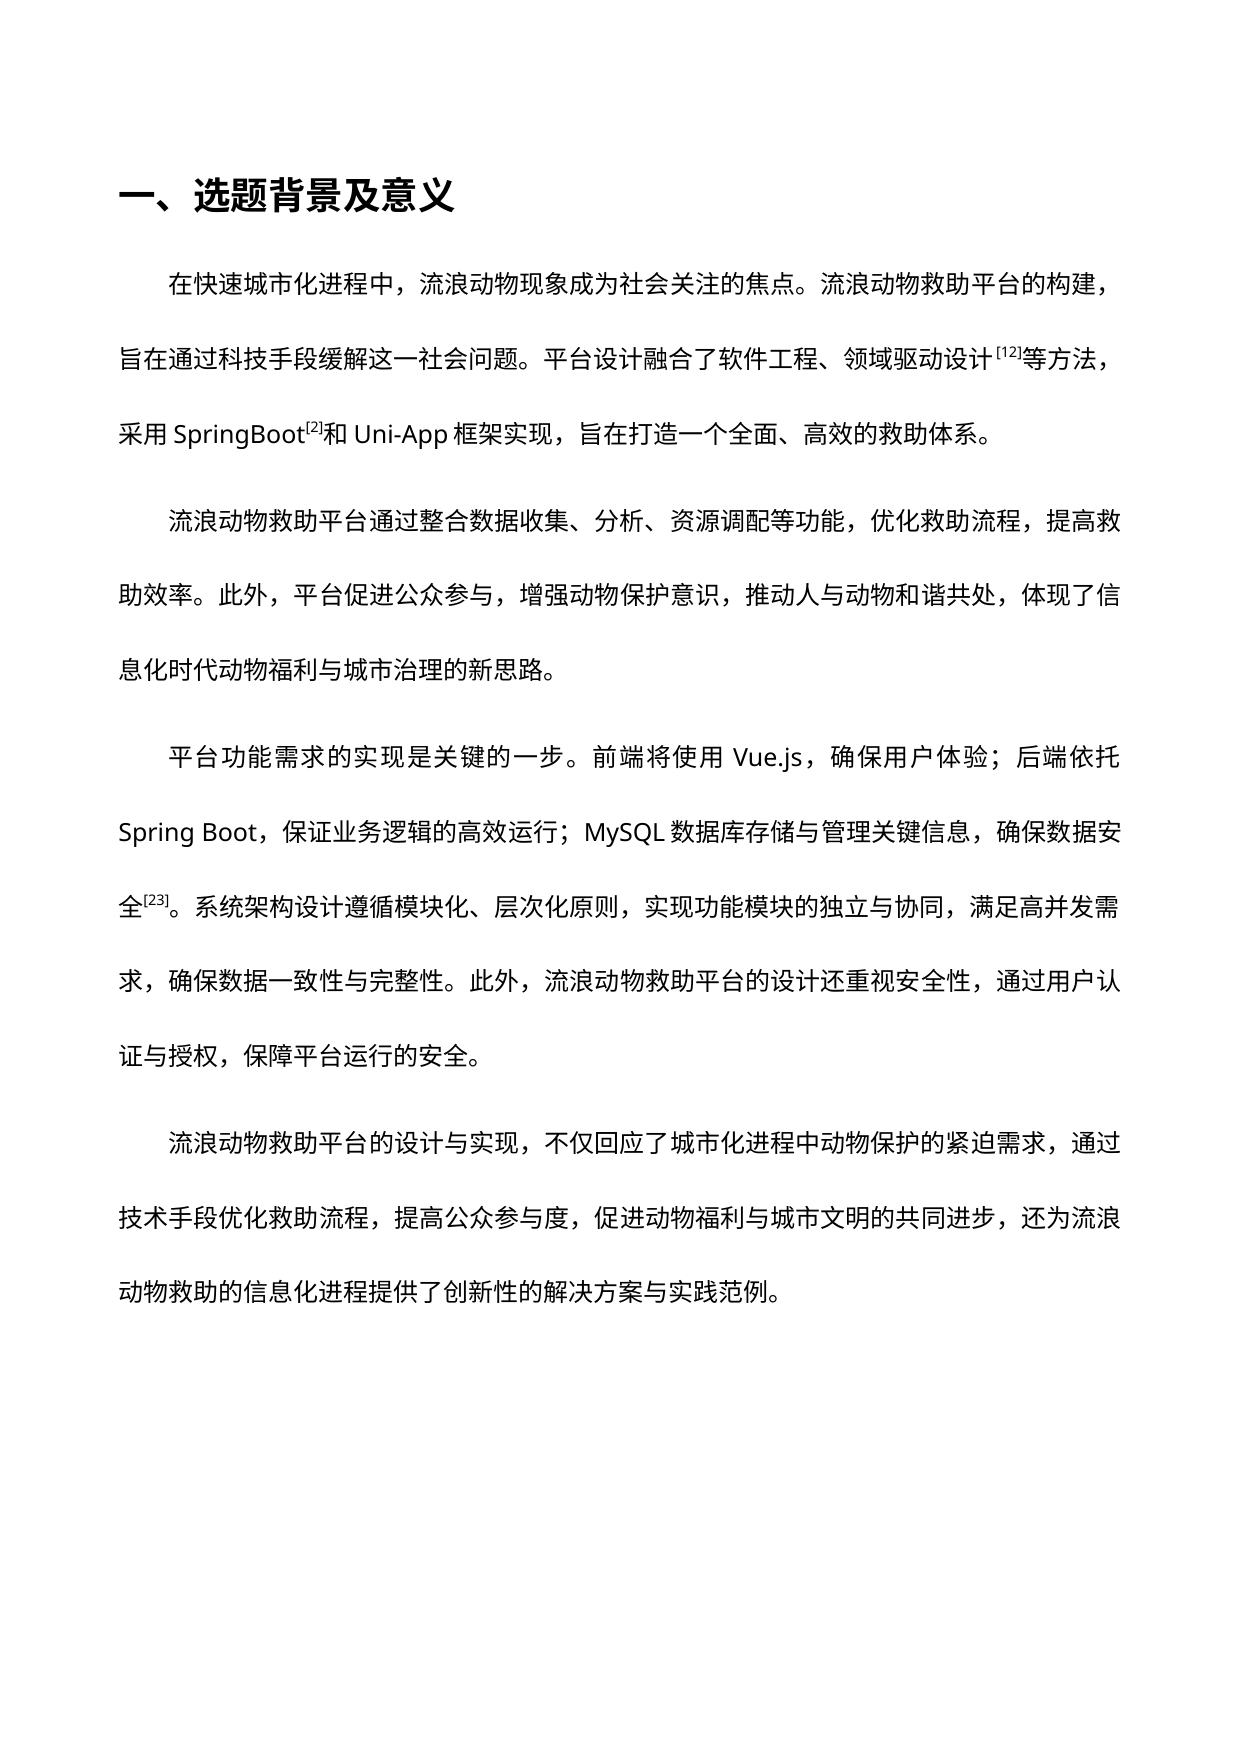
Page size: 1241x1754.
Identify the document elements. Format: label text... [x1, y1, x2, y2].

text 一、选题背景及意义 [118, 161, 1122, 226]
text 平台功能需求的实现是关键的一步。前端将使用Vue.js，确保用户体验；后端依托Spring Boot，保证业务逻辑的高效运行；MySQL数据库存储与管理关键信息，确保数据安全[23]。系统架构设计遵循模块化、层次化原则，实现功能模块的独立与协同，满足高并发需求，确保数据一致性与完整性。此外，流浪动物救助平台的设计还重视安全性，通过用户认证与授权，保障平台运行的安全。 [118, 723, 1122, 1087]
text 在快速城市化进程中，流浪动物现象成为社会关注的焦点。流浪动物救助平台的构建，旨在通过科技手段缓解这一社会问题。平台设计融合了软件工程、领域驱动设计[12]等方法，采用SpringBoot[2]和Uni-App框架实现，旨在打造一个全面、高效的救助体系。 [118, 250, 1122, 465]
text 流浪动物救助平台通过整合数据收集、分析、资源调配等功能，优化救助流程，提高救助效率。此外，平台促进公众参与，增强动物保护意识，推动人与动物和谐共处，体现了信息化时代动物福利与城市治理的新思路。 [118, 487, 1122, 701]
text 流浪动物救助平台的设计与实现，不仅回应了城市化进程中动物保护的紧迫需求，通过技术手段优化救助流程，提高公众参与度，促进动物福利与城市文明的共同进步，还为流浪动物救助的信息化进程提供了创新性的解决方案与实践范例。 [118, 1109, 1122, 1323]
